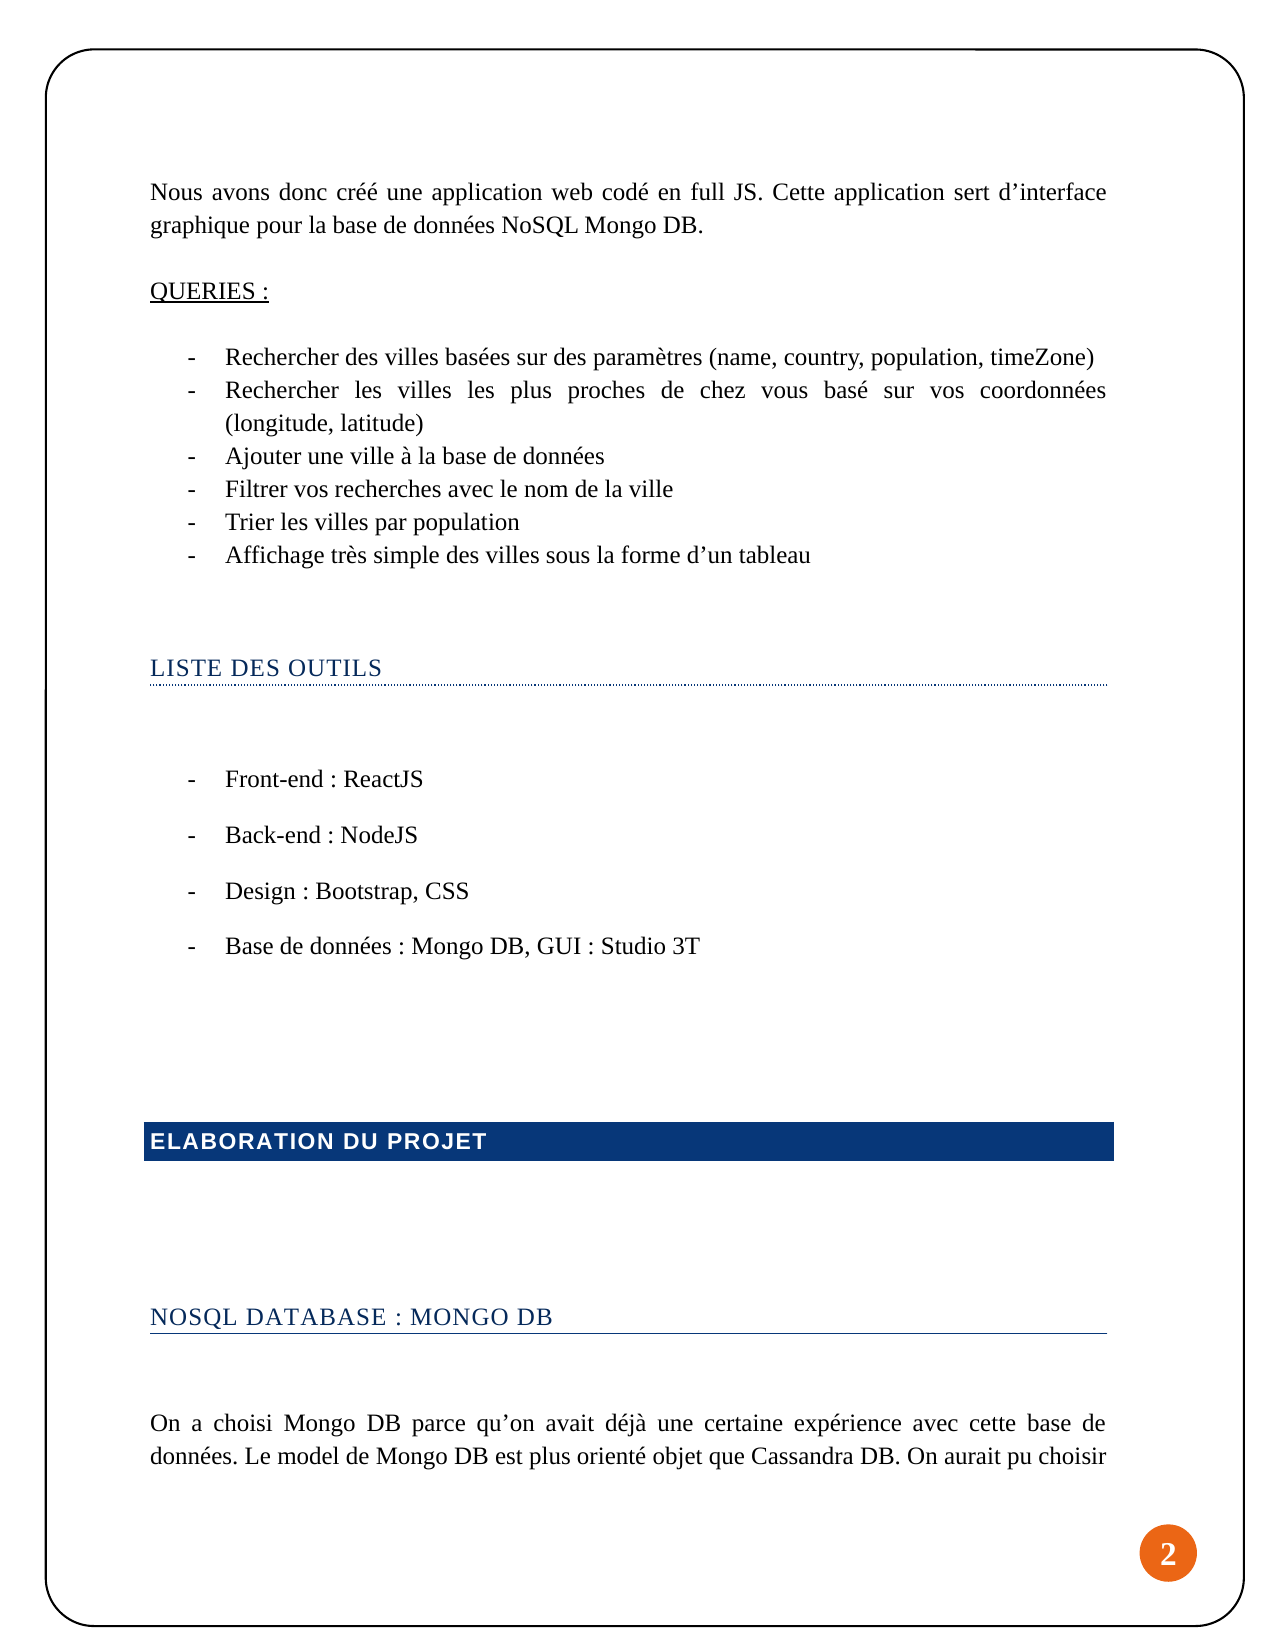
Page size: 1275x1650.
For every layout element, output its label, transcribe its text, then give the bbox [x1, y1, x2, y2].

list Rechercher des villes basées sur des paramètres (name, country, population, timeZone) [187, 342, 1107, 371]
text Nous avons donc créé une application web codé en full JS. Cette application sert d’interface graphique pour la base de données NoSQL Mongo DB. [150, 177, 1107, 239]
list Rechercher les villes les plus proches de chez vous basé sur vos coordonnées (longitude, latitude) [187, 375, 1107, 437]
subtitle NOSQL DATABASE : MONGO DB [150, 1302, 1107, 1333]
text QUERIES : [150, 276, 1107, 305]
list Base de données : Mongo DB, GUI : Studio 3T [187, 931, 1107, 960]
list Filtrer vos recherches avec le nom de la ville [187, 474, 1107, 503]
subtitle LISTE DES OUTILS [150, 653, 1107, 686]
list Back-end : NodeJS [187, 820, 1107, 849]
list Ajouter une ville à la base de données [187, 441, 1107, 470]
subtitle elaboration du projet [150, 1128, 1107, 1154]
list Trier les villes par population [187, 507, 1107, 536]
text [150, 1408, 1107, 1470]
list Affichage très simple des villes sous la forme d’un tableau [187, 541, 1107, 569]
list Front-end : ReactJS [187, 764, 1107, 793]
list Design : Bootstrap, CSS [187, 876, 1107, 904]
